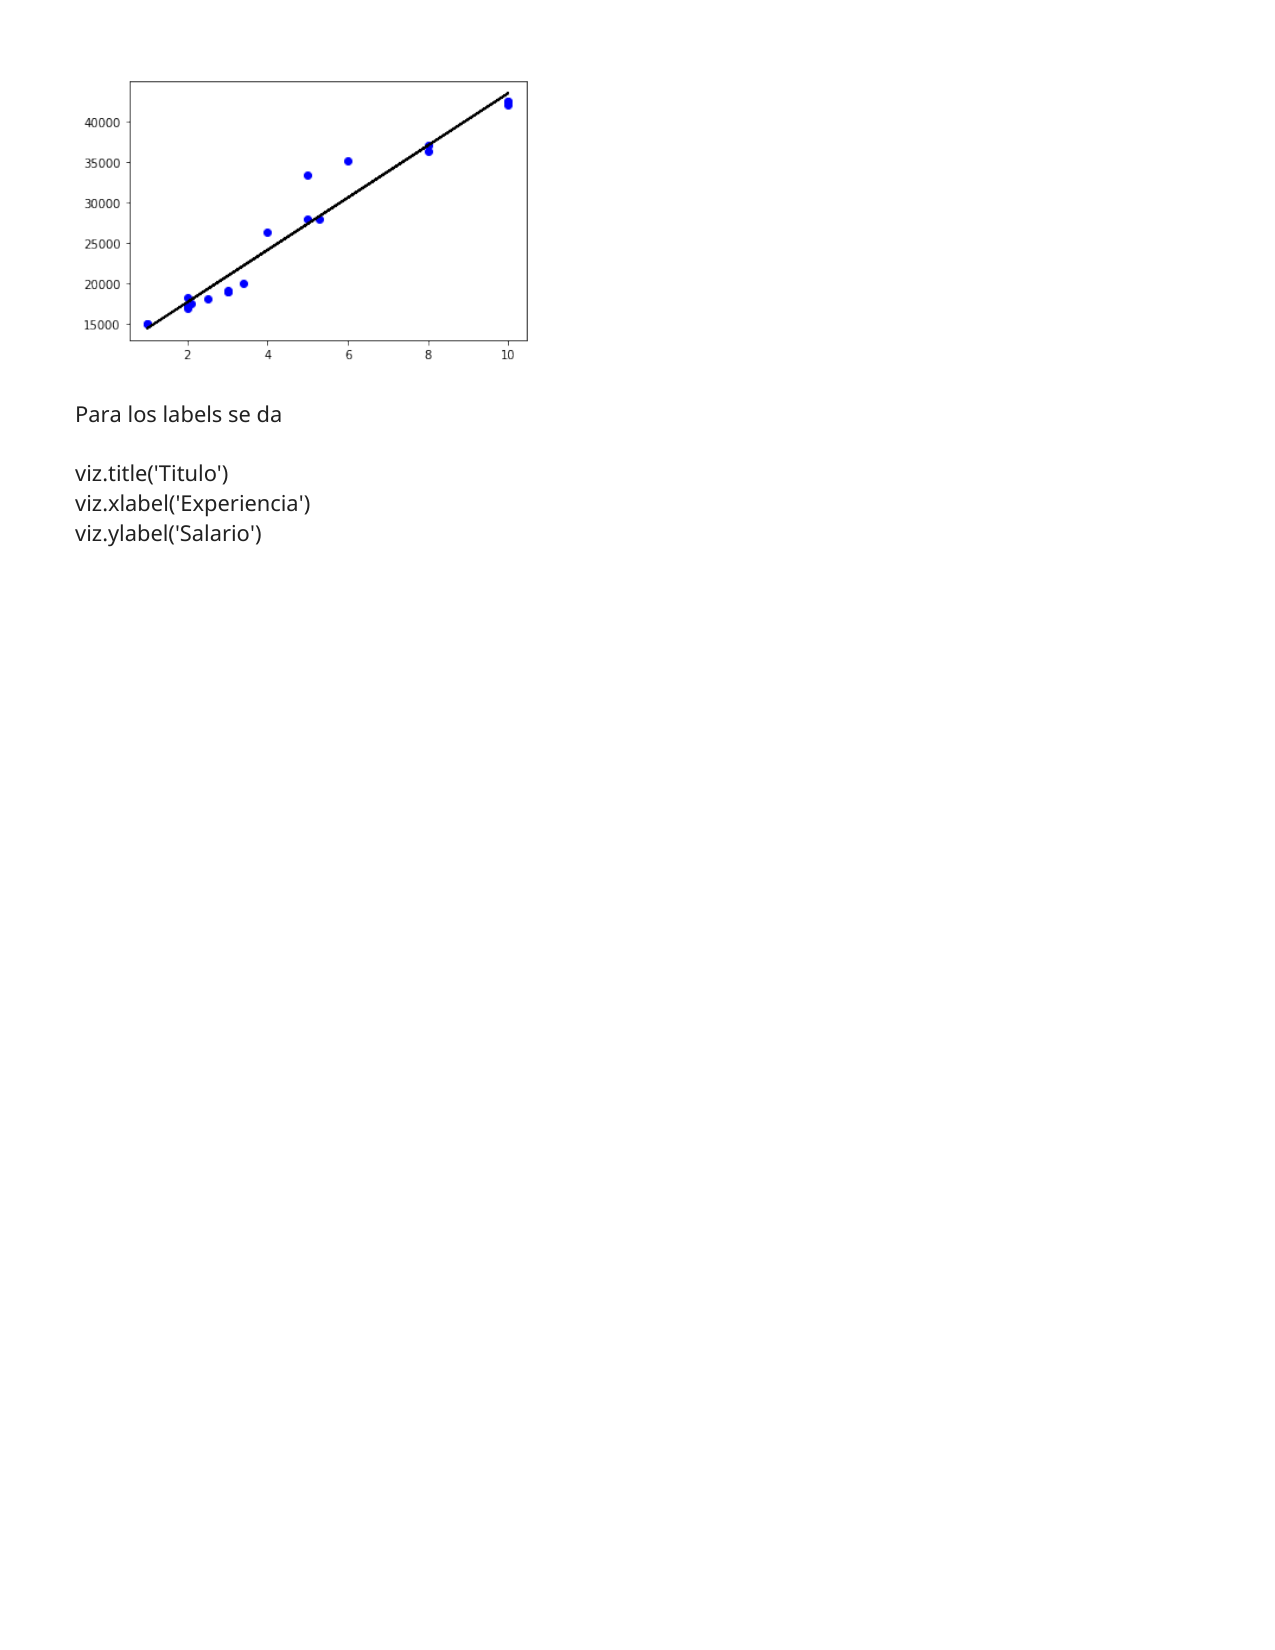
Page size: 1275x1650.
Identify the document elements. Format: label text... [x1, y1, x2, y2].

picture [75, 75, 534, 369]
text viz.title('Titulo') [75, 458, 1200, 488]
text viz.ylabel('Salario') [75, 518, 1200, 547]
text viz.xlabel('Experiencia') [75, 488, 1200, 518]
text Para los labels se da [75, 398, 1200, 428]
